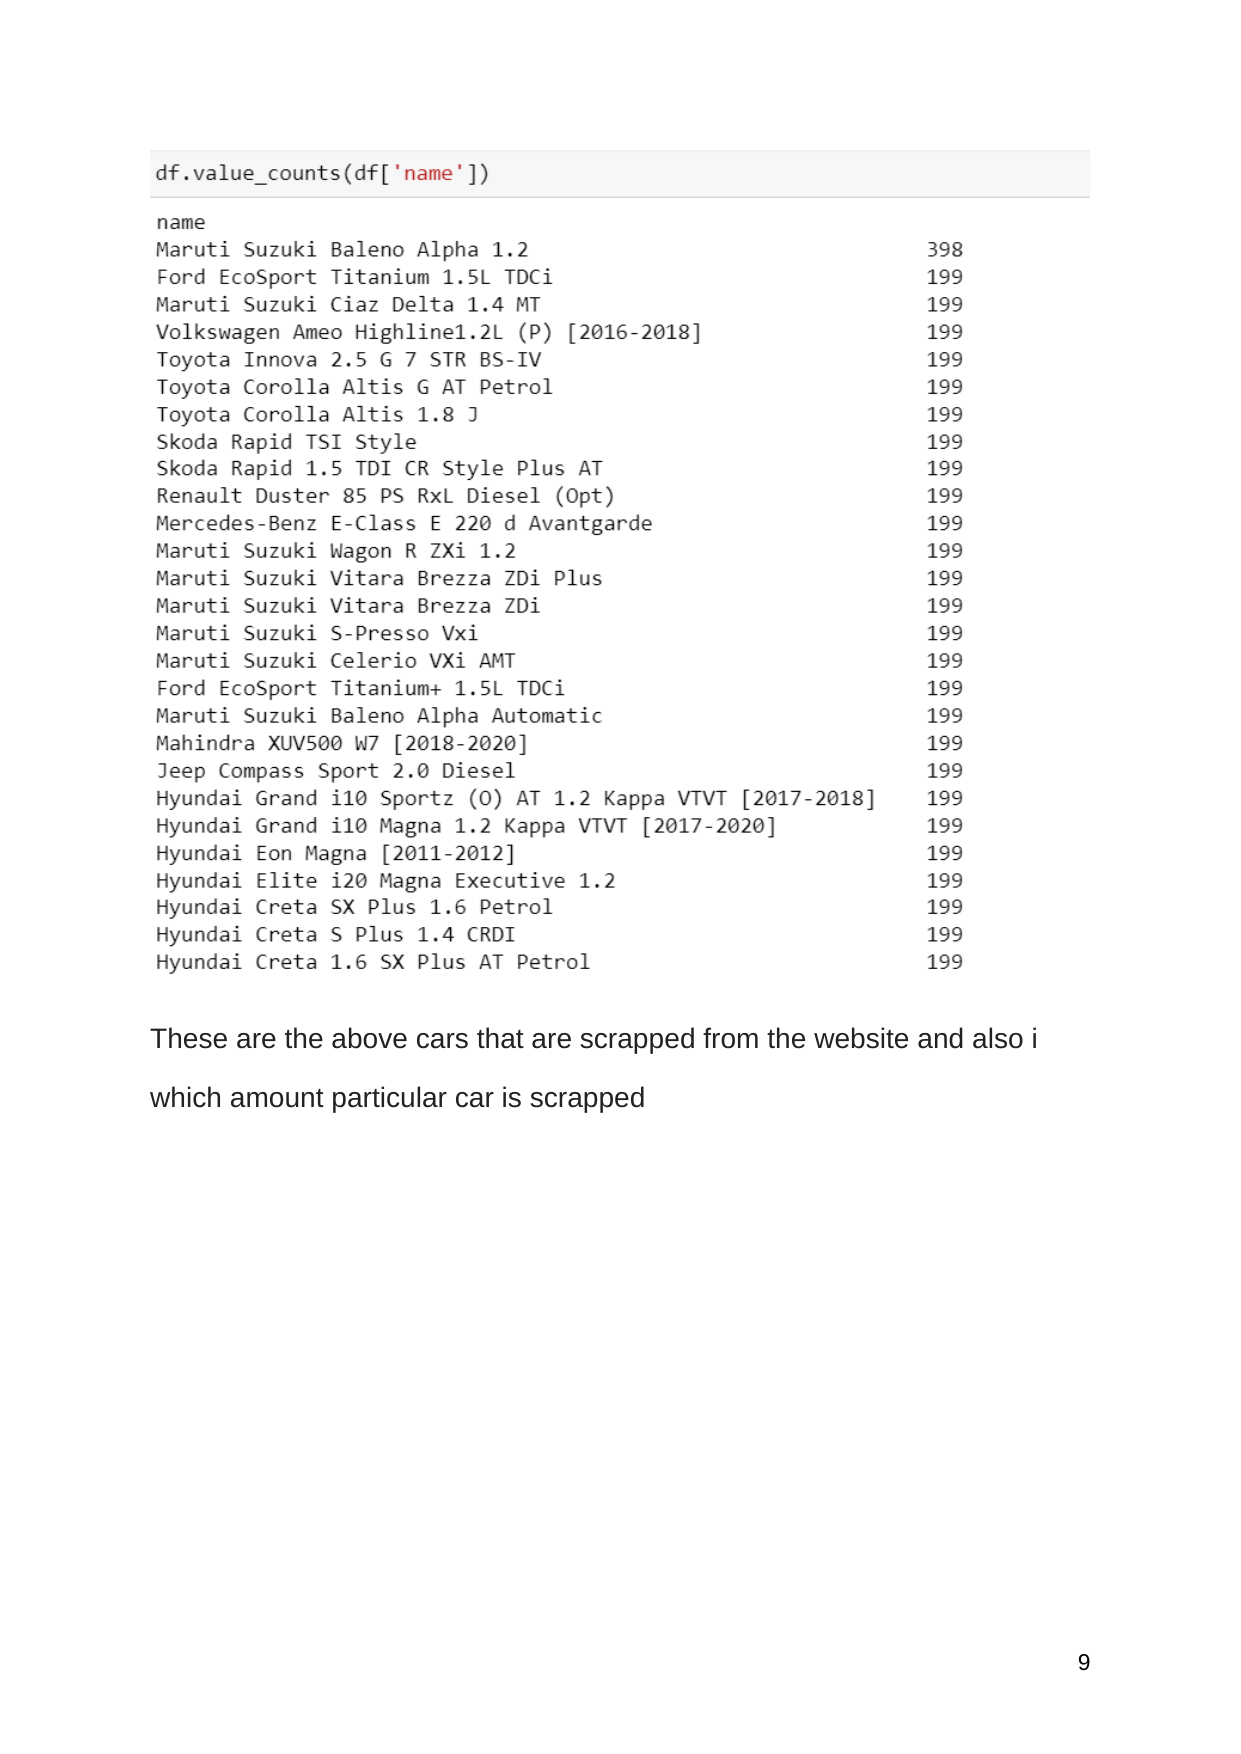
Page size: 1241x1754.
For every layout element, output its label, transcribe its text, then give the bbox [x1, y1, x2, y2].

picture [150, 150, 1091, 975]
text These are the above cars that are scrapped from the website and also i which amount particular car is scrapped [150, 1022, 1090, 1113]
